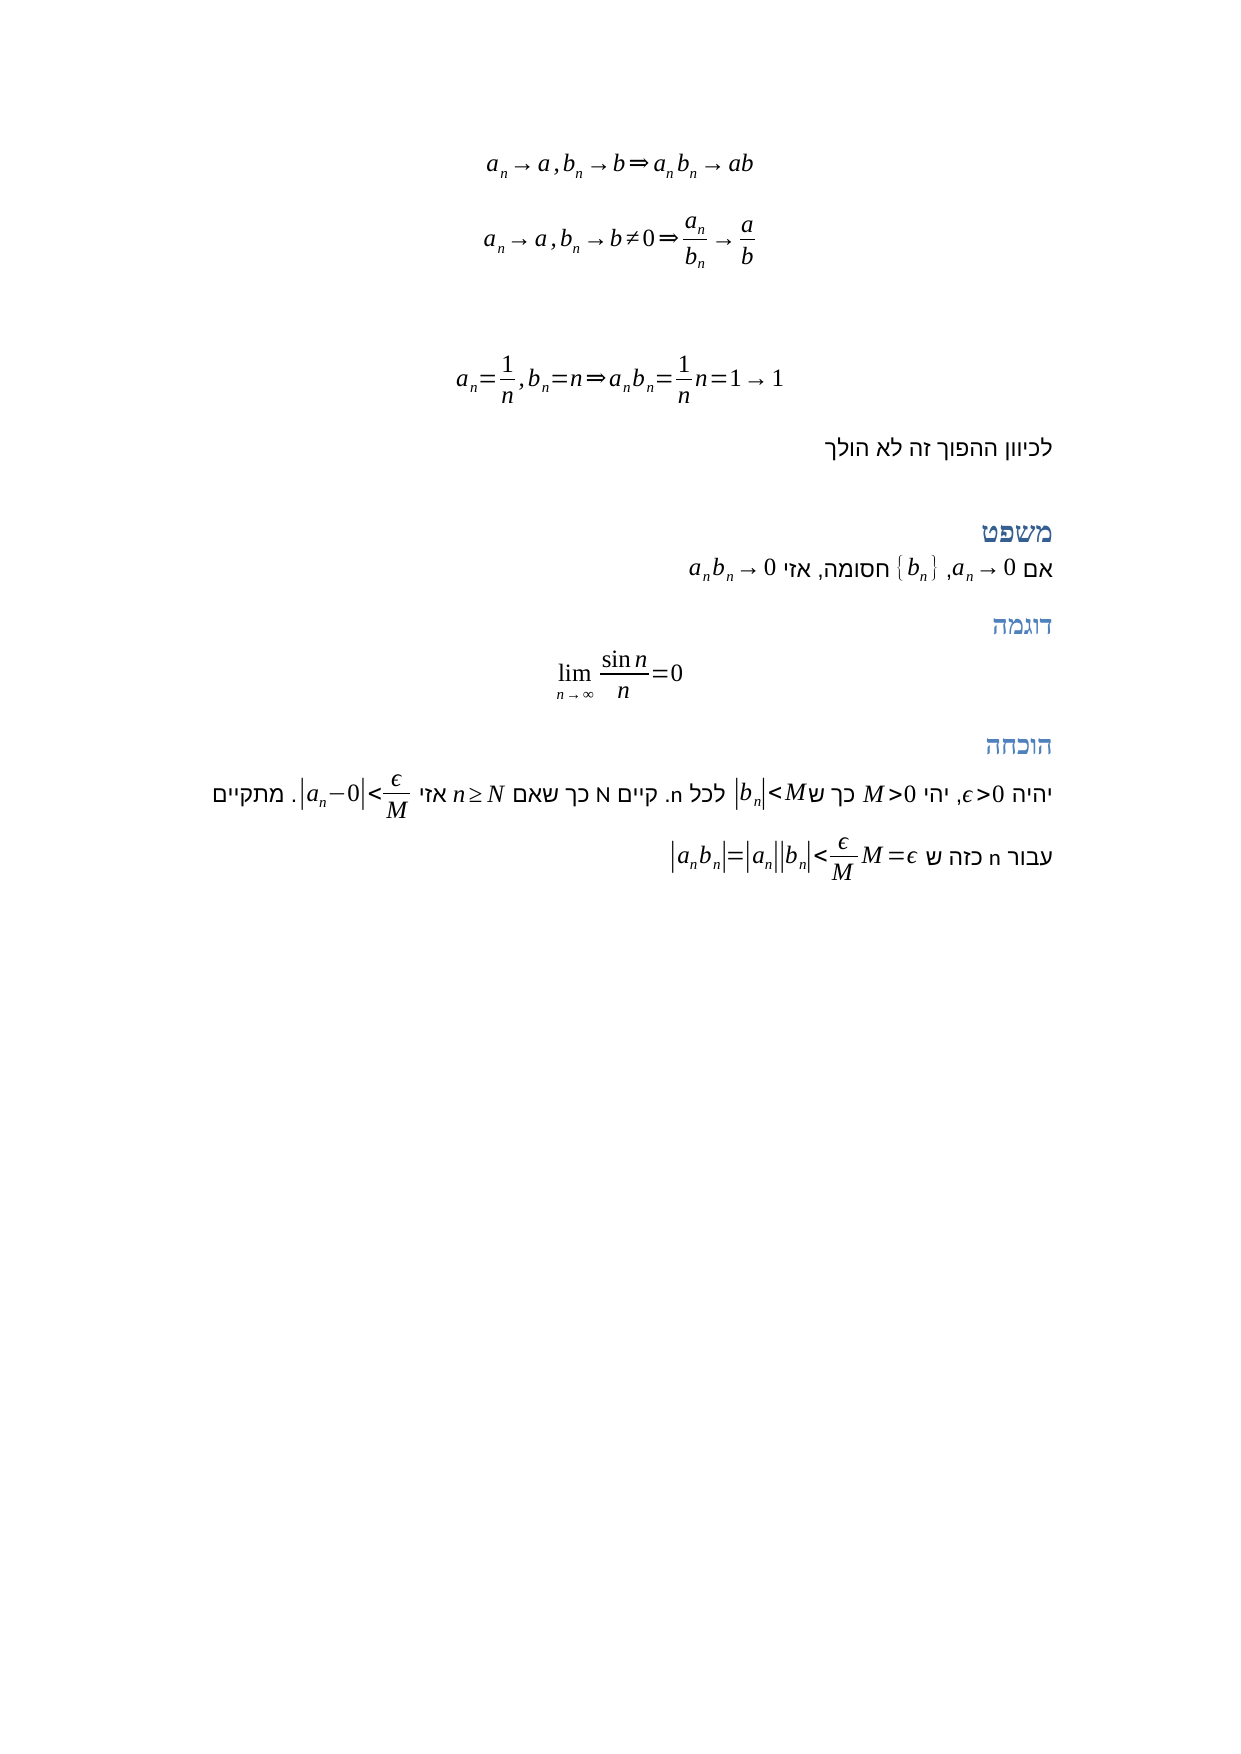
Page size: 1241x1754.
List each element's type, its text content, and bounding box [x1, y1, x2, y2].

text יהיה , יהי כך ש לכל n. קיים N כך שאם אזי . מתקיים עבור n כזה ש [187, 765, 1053, 887]
text אם , חסומה, אזי [187, 553, 1053, 585]
subtitle הוכחה [187, 729, 1053, 760]
subtitle משפט [187, 515, 1053, 548]
subtitle דוגמה [187, 609, 1053, 641]
text לכיוון ההפוך זה לא הולך [187, 435, 1053, 461]
